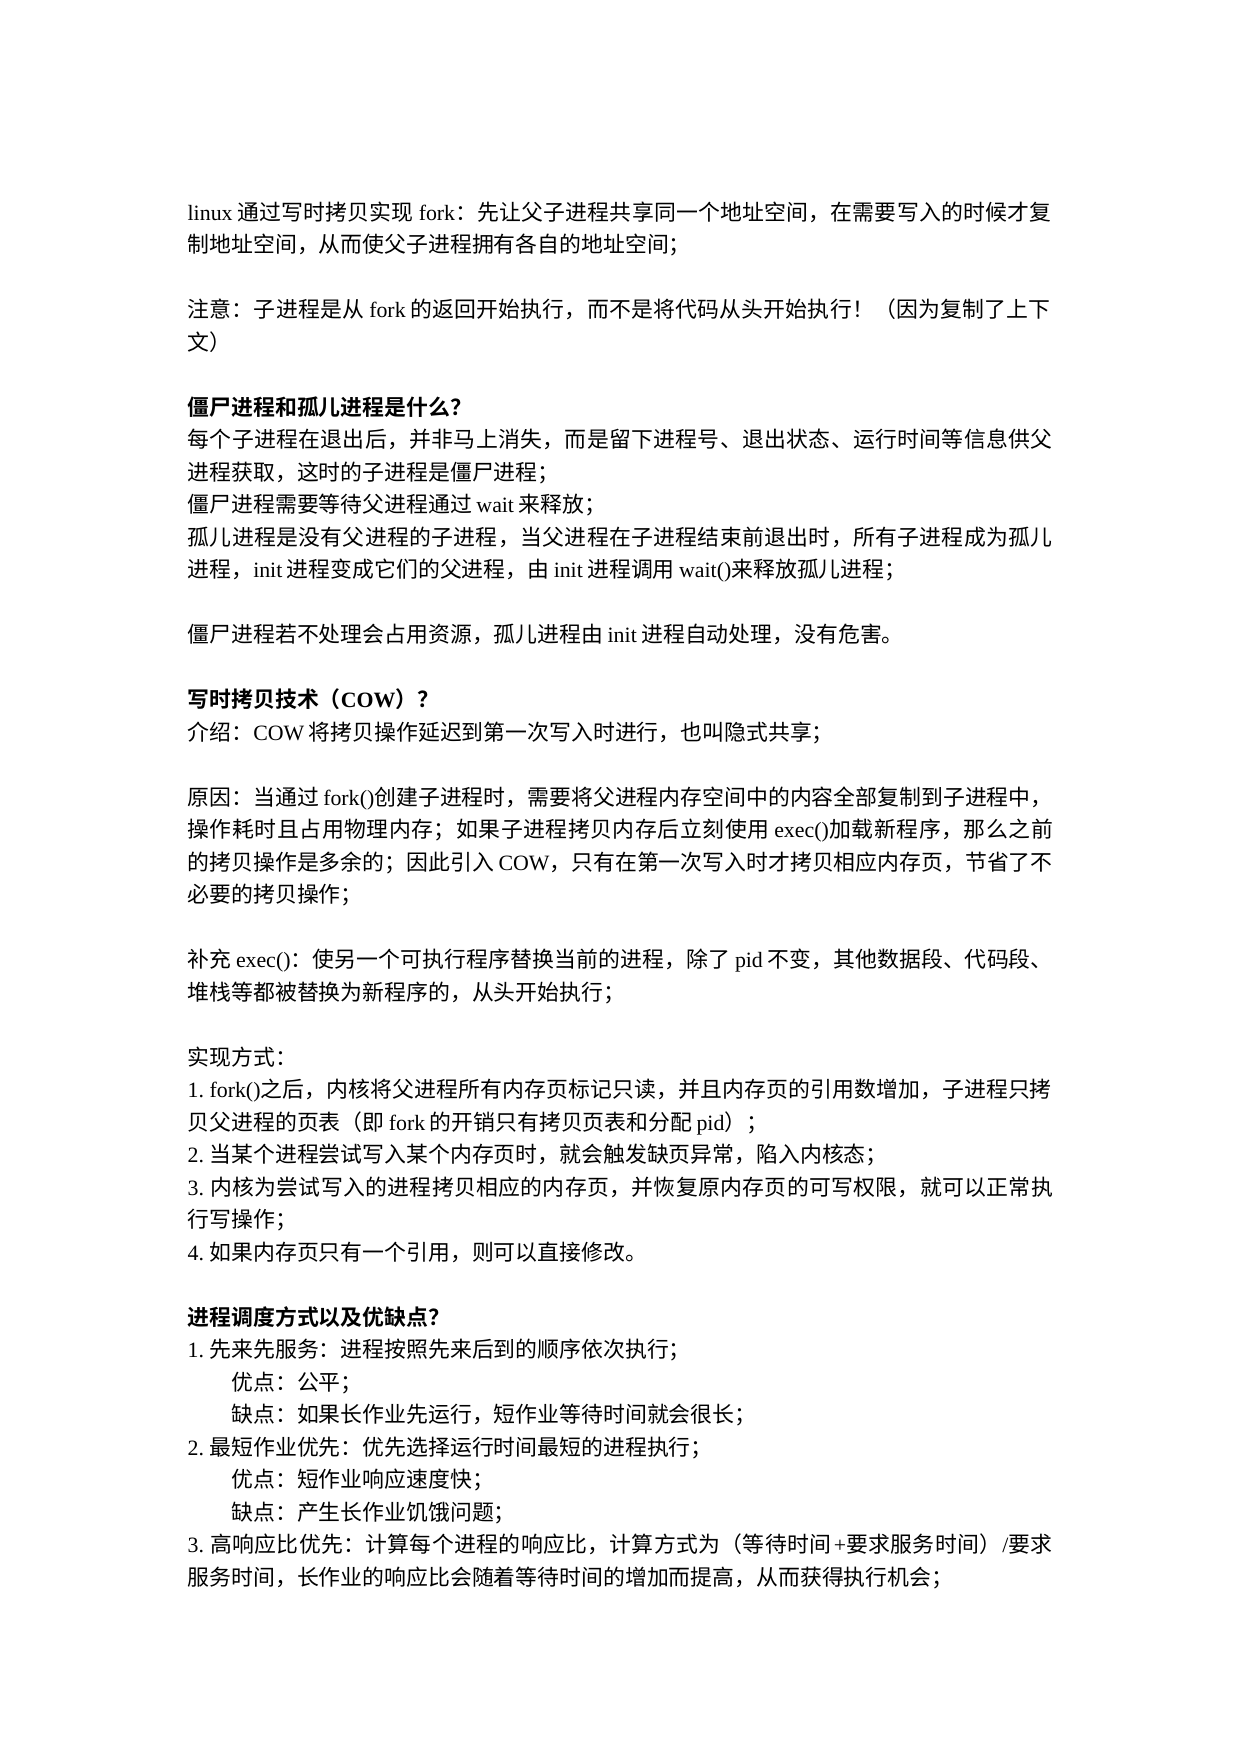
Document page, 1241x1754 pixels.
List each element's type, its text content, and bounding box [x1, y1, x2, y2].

text 实现方式： [187, 1039, 1053, 1072]
text 孤儿进程是没有父进程的子进程，当父进程在子进程结束前退出时，所有子进程成为孤儿进程，init进程变成它们的父进程，由init进程调用wait()来释放孤儿进程； [187, 519, 1053, 584]
text 写时拷贝技术（COW）？ [187, 682, 1053, 714]
text 1. 先来先服务：进程按照先来后到的顺序依次执行； [187, 1332, 1053, 1364]
text 僵尸进程若不处理会占用资源，孤儿进程由init进程自动处理，没有危害。 [187, 617, 1053, 649]
text linux通过写时拷贝实现fork：先让父子进程共享同一个地址空间，在需要写入的时候才复制地址空间，从而使父子进程拥有各自的地址空间； [187, 194, 1053, 259]
text 2. 当某个进程尝试写入某个内存页时，就会触发缺页异常，陷入内核态； [187, 1137, 1053, 1169]
text 僵尸进程和孤儿进程是什么？ [187, 389, 1053, 422]
text 每个子进程在退出后，并非马上消失，而是留下进程号、退出状态、运行时间等信息供父进程获取，这时的子进程是僵尸进程； [187, 422, 1053, 487]
text 3. 内核为尝试写入的进程拷贝相应的内存页，并恢复原内存页的可写权限，就可以正常执行写操作； [187, 1169, 1053, 1234]
text 介绍：COW将拷贝操作延迟到第一次写入时进行，也叫隐式共享； [187, 714, 1053, 747]
text 优点：公平； [187, 1364, 1053, 1397]
text 优点：短作业响应速度快； [187, 1462, 1053, 1494]
text 补充exec()：使另一个可执行程序替换当前的进程，除了pid不变，其他数据段、代码段、堆栈等都被替换为新程序的，从头开始执行； [187, 942, 1053, 1007]
text 原因：当通过fork()创建子进程时，需要将父进程内存空间中的内容全部复制到子进程中，操作耗时且占用物理内存；如果子进程拷贝内存后立刻使用exec()加载新程序，那么之前的拷贝操作是多余的；因此引入COW，只有在第一次写入时才拷贝相应内存页，节省了不必要的拷贝操作； [187, 779, 1053, 909]
text 缺点：产生长作业饥饿问题； [187, 1494, 1053, 1527]
text 2. 最短作业优先：优先选择运行时间最短的进程执行； [187, 1429, 1053, 1462]
text 进程调度方式以及优缺点？ [187, 1299, 1053, 1332]
text 4. 如果内存页只有一个引用，则可以直接修改。 [187, 1234, 1053, 1267]
text 僵尸进程需要等待父进程通过wait来释放； [187, 487, 1053, 519]
text 1. fork()之后，内核将父进程所有内存页标记只读，并且内存页的引用数增加，子进程只拷贝父进程的页表（即fork的开销只有拷贝页表和分配pid）； [187, 1072, 1053, 1137]
text 注意：子进程是从fork的返回开始执行，而不是将代码从头开始执行！（因为复制了上下文） [187, 292, 1053, 357]
text 3. 高响应比优先：计算每个进程的响应比，计算方式为（等待时间+要求服务时间）/要求服务时间，长作业的响应比会随着等待时间的增加而提高，从而获得执行机会； [187, 1527, 1053, 1592]
text 缺点：如果长作业先运行，短作业等待时间就会很长； [187, 1397, 1053, 1429]
